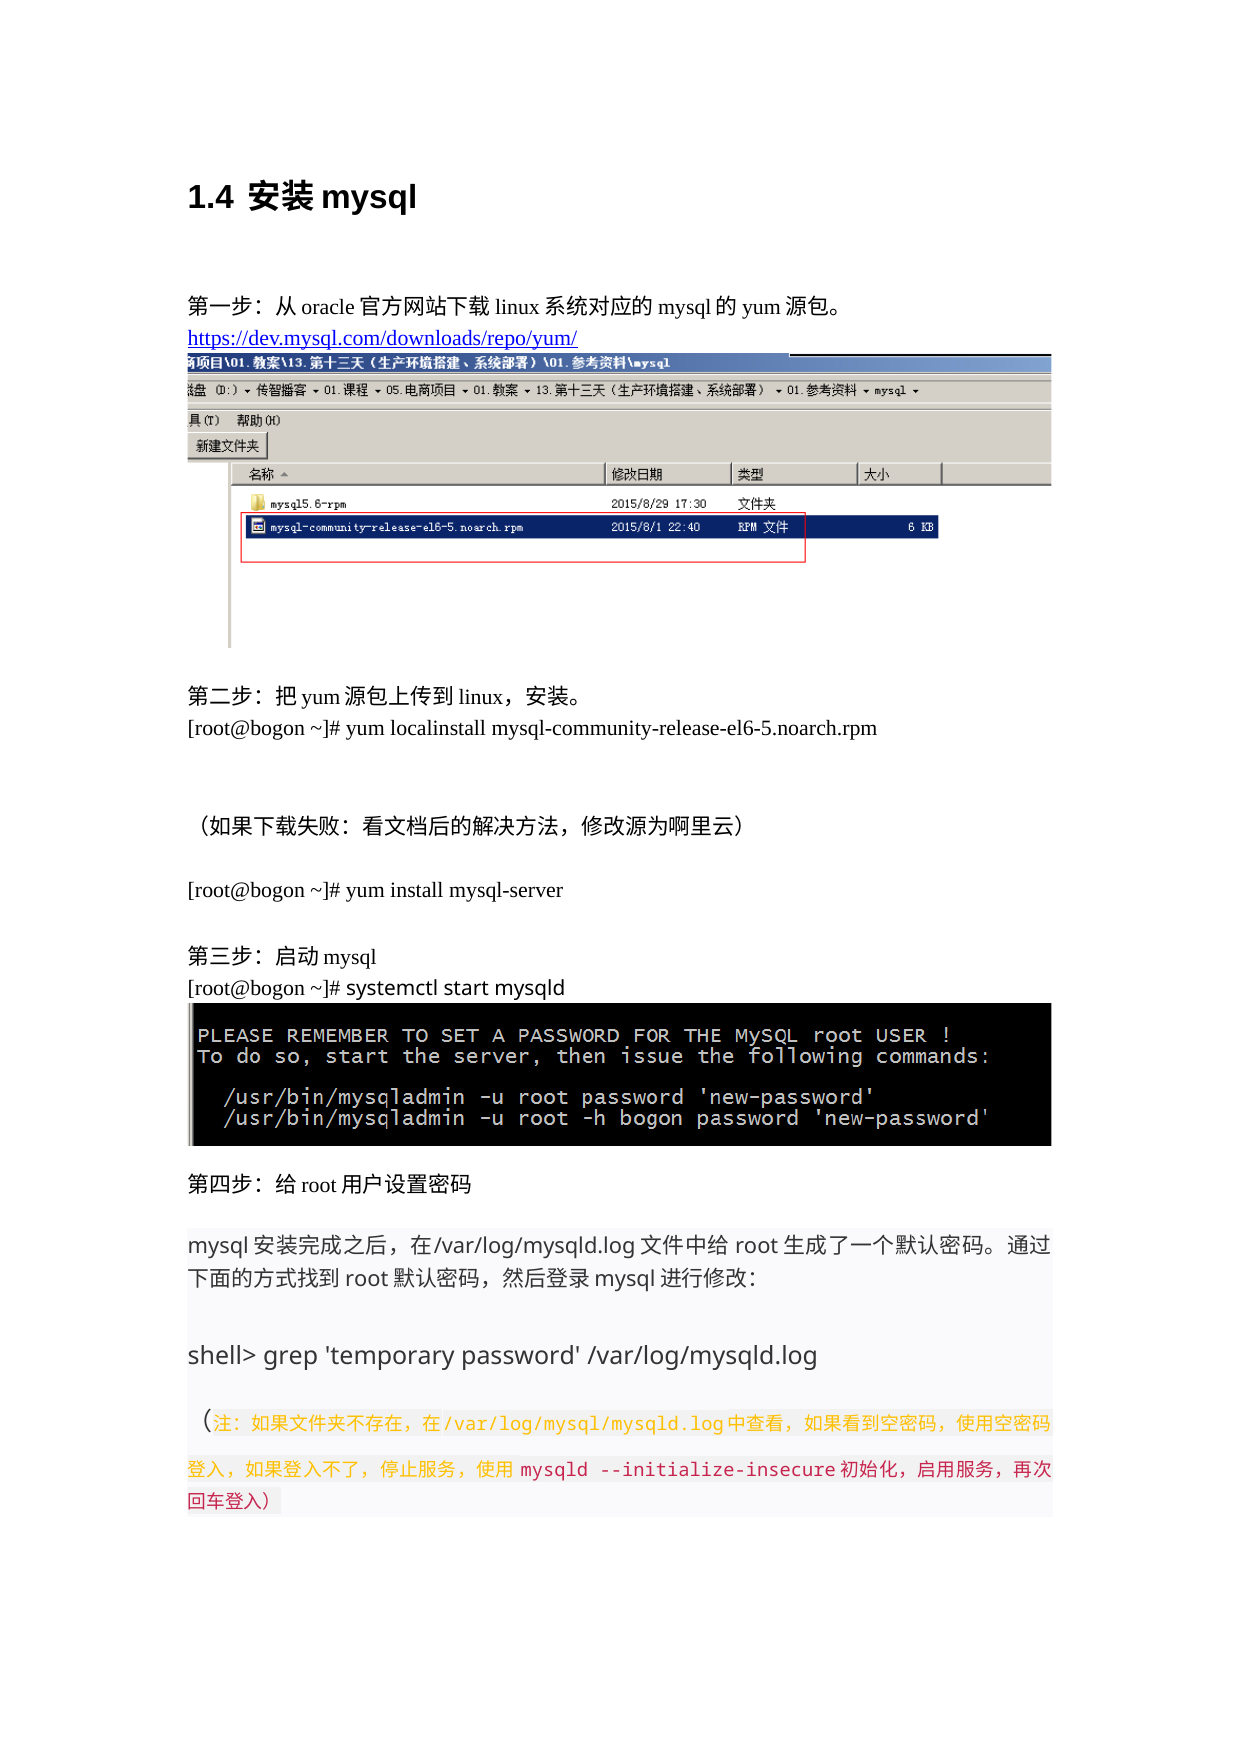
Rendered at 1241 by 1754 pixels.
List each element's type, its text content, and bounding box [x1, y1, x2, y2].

text [root@bogon ~]# yum install mysql-server [187, 874, 1053, 906]
text shell> grep 'temporary password' /var/log/mysqld.log [187, 1322, 1053, 1387]
text https://dev.mysql.com/downloads/repo/yum/ [187, 321, 1053, 354]
text 第四步：给root用户设置密码 [187, 1166, 1053, 1199]
text （注：如果文件夹不存在，在/var/log/mysql/mysqld.log中查看，如果看到空密码，使用空密码登入，如果登入不了，停止服务，使用mysqld --initialize-insecure初始化，启用服务，再次回车登入） [187, 1387, 1053, 1517]
text mysql安装完成之后，在/var/log/mysqld.log文件中给root生成了一个默认密码。通过下面的方式找到root默认密码，然后登录mysql进行修改： [187, 1228, 1053, 1293]
subtitle 安装mysql [187, 162, 1053, 227]
picture [187, 353, 1052, 648]
text 第二步：把yum源包上传到linux，安装。 [187, 679, 1053, 711]
text [root@bogon ~]# yum localinstall mysql-community-release-el6-5.noarch.rpm [187, 711, 1053, 744]
text 第一步：从oracle官方网站下载linux系统对应的mysql的yum源包。 [187, 289, 1053, 321]
picture [187, 1003, 1052, 1146]
text 第三步：启动mysql [187, 939, 1053, 971]
text [root@bogon ~]# systemctl start mysqld [187, 971, 1053, 1004]
text （如果下载失败：看文档后的解决方法，修改源为啊里云） [187, 809, 1053, 841]
